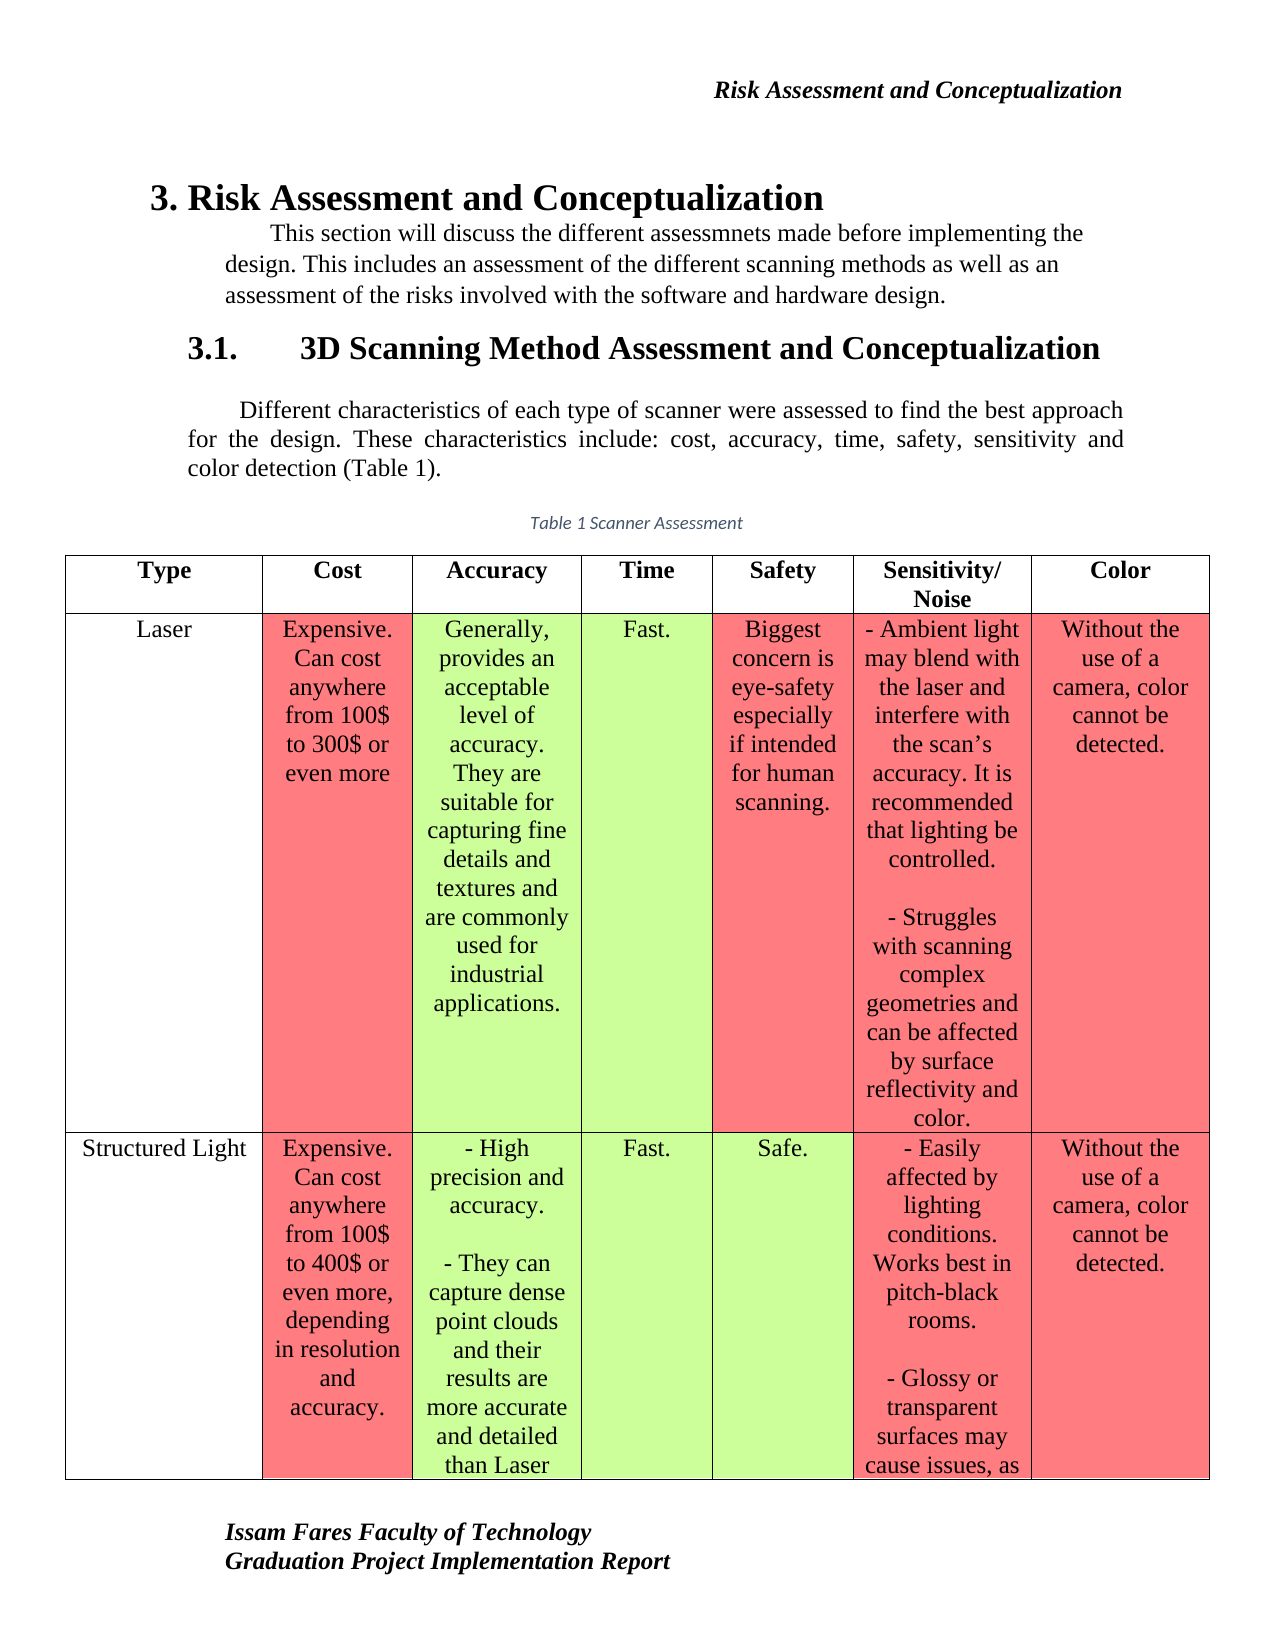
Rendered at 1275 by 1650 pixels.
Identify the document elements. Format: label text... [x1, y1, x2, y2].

table_cell Without the use of a camera, color cannot be detected. [1032, 614, 1209, 1132]
table_cell Safe. [713, 1133, 853, 1478]
table_cell Laser [66, 614, 262, 1132]
table_header Sensitivity/ Noise [854, 556, 1031, 613]
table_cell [1032, 1133, 1209, 1478]
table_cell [854, 1133, 1031, 1478]
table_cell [263, 1133, 412, 1478]
text This section will discuss the different assessmnets made before implementing the design. This includes an assessment of the different scanning methods as well as an assessment of the risks involved with the software and hardware design. [225, 218, 1125, 309]
table_cell Fast. [582, 614, 712, 1132]
table_cell Biggest concern is eye-safety especially if intended for human scanning. [713, 614, 853, 1132]
table_cell Fast. [582, 1133, 712, 1478]
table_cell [413, 1133, 581, 1478]
table_cell - Ambient light may blend with the laser and interfere with the scan’s accuracy. It is recommended that lighting be controlled. - Struggles with scanning complex geometries and can be affected by surface reflectivity and color. [854, 614, 1031, 1132]
table_header Cost [263, 556, 412, 613]
table_header Safety [713, 556, 853, 613]
table_cell Generally, provides an acceptable level of accuracy. They are suitable for capturing fine details and textures and are commonly used for industrial applications. [413, 614, 581, 1132]
table_header Accuracy [413, 556, 581, 613]
table_header Time [582, 556, 712, 613]
table_header Color [1032, 556, 1209, 613]
table_header Type [66, 556, 262, 613]
subtitle 3D Scanning Method Assessment and Conceptualization [187, 328, 1125, 366]
subtitle Risk Assessment and Conceptualization [150, 175, 1125, 218]
table_cell Expensive. Can cost anywhere from 100$ to 300$ or even more [263, 614, 412, 1132]
table_cell Structured Light [66, 1133, 262, 1478]
text Table 1 Scanner Assessment [150, 511, 1125, 534]
text Different characteristics of each type of scanner were assessed to find the best approach for the design. These characteristics include: cost, accuracy, time, safety, sensitivity and color detection (Table 1). [187, 395, 1125, 482]
